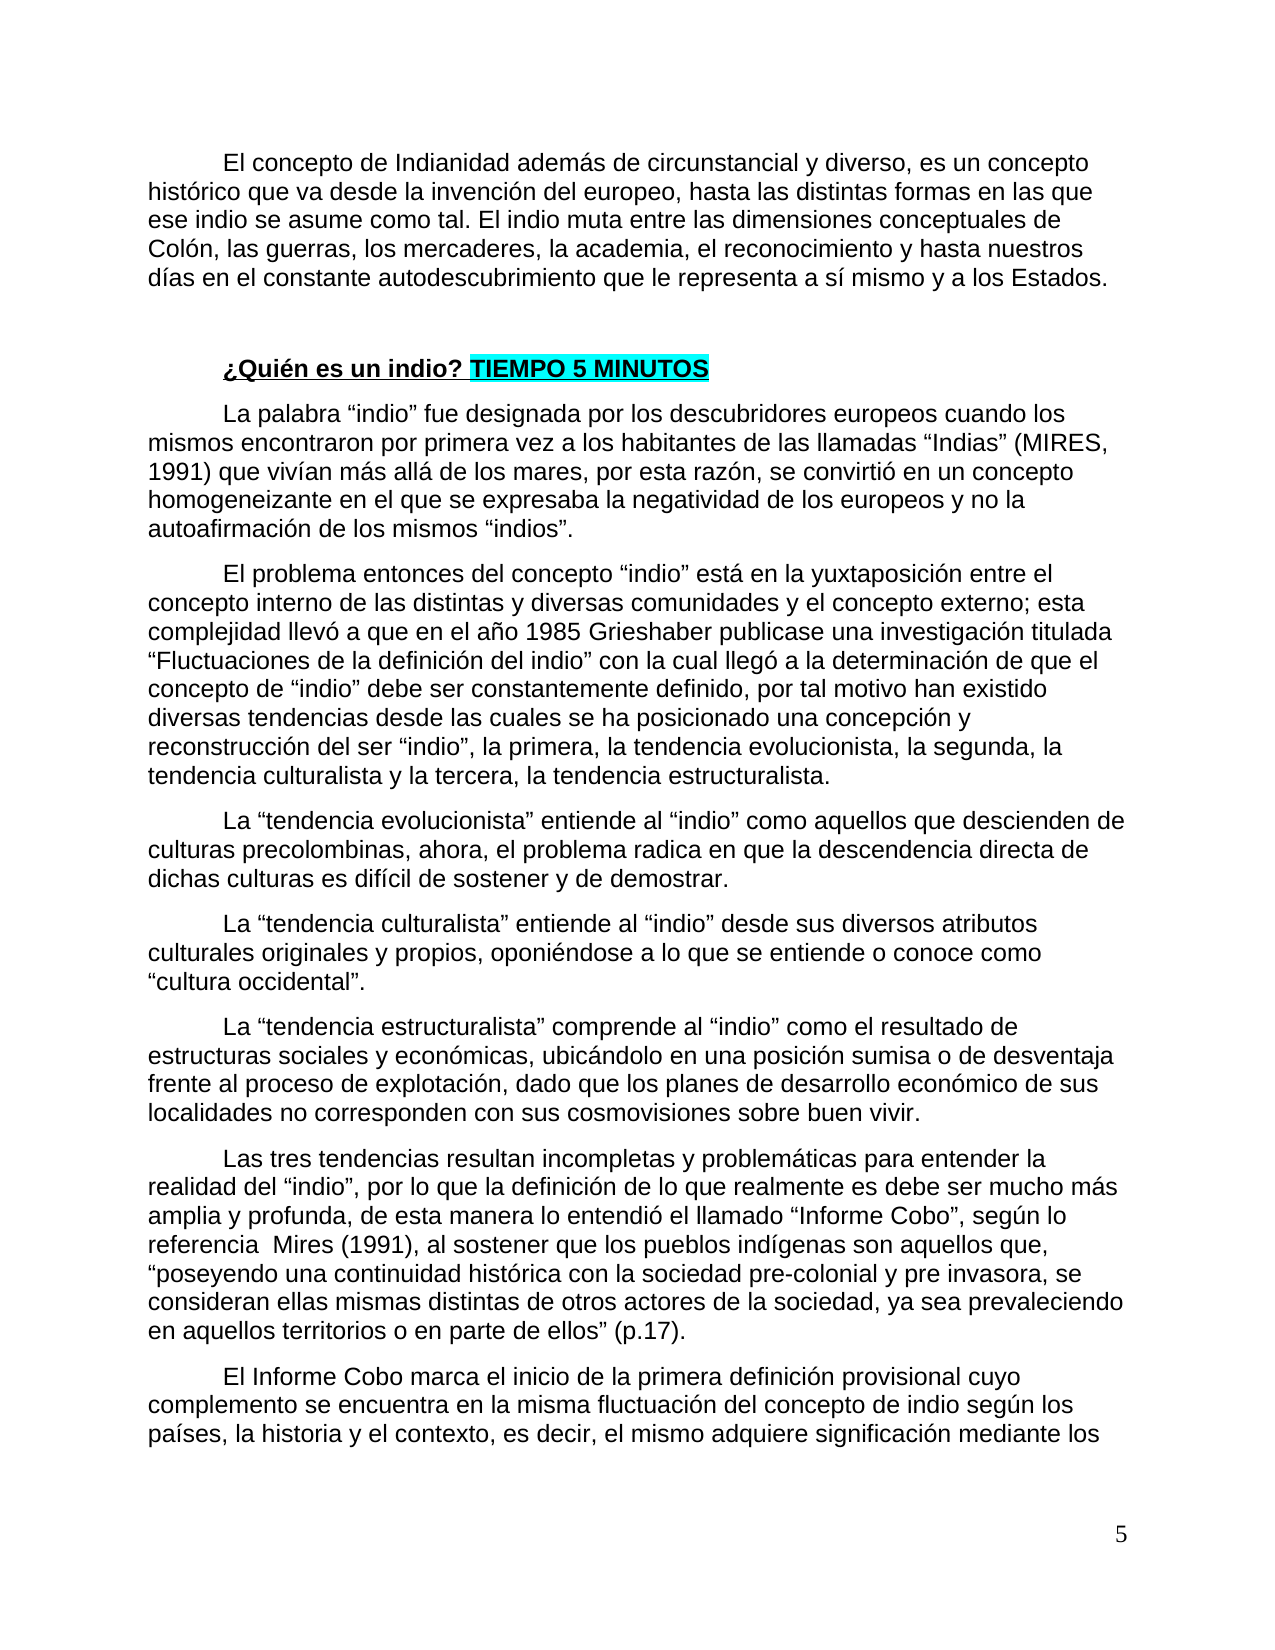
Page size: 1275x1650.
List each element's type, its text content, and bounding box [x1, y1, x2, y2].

text Las tres tendencias resultan incompletas y problemáticas para entender la realidad del “indio”, por lo que la definición de lo que realmente es debe ser mucho más amplia y profunda, de esta manera lo entendió el llamado “Informe Cobo”, según lo referencia Mires (1991), al sostener que los pueblos indígenas son aquellos que, “poseyendo una continuidad histórica con la sociedad pre-colonial y pre invasora, se consideran ellas mismas distintas de otros actores de la sociedad, ya sea prevaleciendo en aquellos territorios o en parte de ellos” (p.17). [148, 1143, 1127, 1345]
text La “tendencia culturalista” entiende al “indio” desde sus diversos atributos culturales originales y propios, oponiéndose a lo que se entiende o conoce como “cultura occidental”. [148, 909, 1127, 995]
text La “tendencia estructuralista” comprende al “indio” como el resultado de estructuras sociales y económicas, ubicándolo en una posición sumisa o de desventaja frente al proceso de explotación, dado que los planes de desarrollo económico de sus localidades no corresponden con sus cosmovisiones sobre buen vivir. [148, 1012, 1127, 1127]
text La palabra “indio” fue designada por los descubridores europeos cuando los mismos encontraron por primera vez a los habitantes de las llamadas “Indias” (MIRES, 1991) que vivían más allá de los mares, por esta razón, se convirtió en un concepto homogeneizante en el que se expresaba la negatividad de los europeos y no la autoafirmación de los mismos “indios”. [148, 399, 1127, 543]
text El problema entonces del concepto “indio” está en la yuxtaposición entre el concepto interno de las distintas y diversas comunidades y el concepto externo; esta complejidad llevó a que en el año 1985 Grieshaber publicase una investigación titulada “Fluctuaciones de la definición del indio” con la cual llegó a la determinación de que el concepto de “indio” debe ser constantemente definido, por tal motivo han existido diversas tendencias desde las cuales se ha posicionado una concepción y reconstrucción del ser “indio”, la primera, la tendencia evolucionista, la segunda, la tendencia culturalista y la tercera, la tendencia estructuralista. [148, 559, 1127, 789]
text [148, 1361, 1127, 1448]
text La “tendencia evolucionista” entiende al “indio” como aquellos que descienden de culturas precolombinas, ahora, el problema radica en que la descendencia directa de dichas culturas es difícil de sostener y de demostrar. [148, 806, 1127, 892]
text ¿Quién es un indio? TIEMPO 5 MINUTOS [148, 353, 1127, 382]
text El concepto de Indianidad además de circunstancial y diverso, es un concepto histórico que va desde la invención del europeo, hasta las distintas formas en las que ese indio se asume como tal. El indio muta entre las dimensiones conceptuales de Colón, las guerras, los mercaderes, la academia, el reconocimiento y hasta nuestros días en el constante autodescubrimiento que le representa a sí mismo y a los Estados. [148, 148, 1127, 291]
